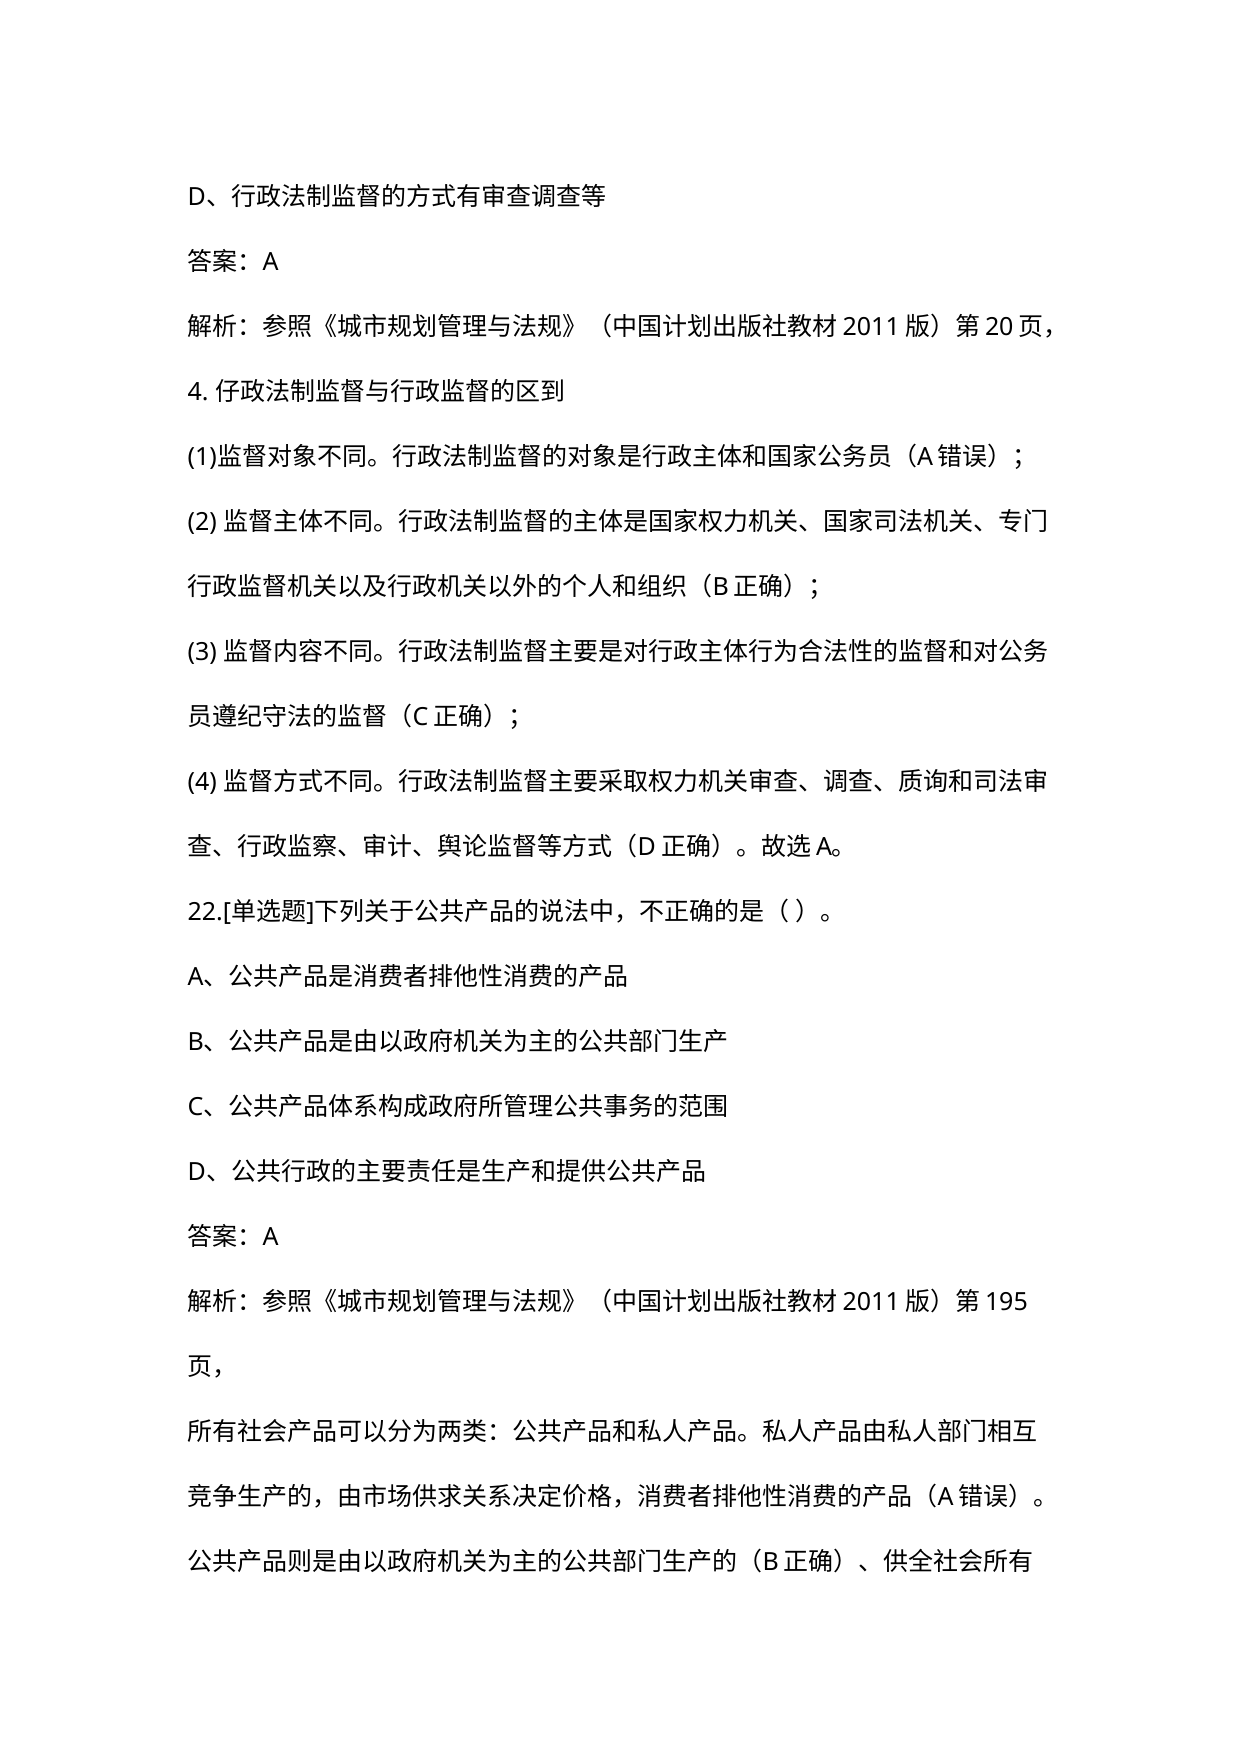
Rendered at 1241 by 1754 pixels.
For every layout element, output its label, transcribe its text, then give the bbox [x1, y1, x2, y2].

text D、公共行政的主要责任是生产和提供公共产品 [187, 1137, 1053, 1202]
text 答案：A [187, 1202, 1053, 1267]
text 22.[单选题]下列关于公共产品的说法中，不正确的是（ ）。 [187, 877, 1053, 942]
text (2) 监督主体不同。行政法制监督的主体是国家权力机关、国家司法机关、专门行政监督机关以及行政机关以外的个人和组织（B正确）； [187, 487, 1053, 617]
text (4) 监督方式不同。行政法制监督主要采取权力机关审查、调查、质询和司法审查、行政监察、审计、舆论监督等方式（D正确）。故选A。 [187, 747, 1053, 877]
text 4. 仔政法制监督与行政监督的区到 [187, 357, 1053, 422]
text 解析：参照《城市规划管理与法规》（中国计划出版社教材2011版）第20页， [187, 292, 1053, 357]
text (1)监督对象不同。行政法制监督的对象是行政主体和国家公务员（A错误）； [187, 422, 1053, 487]
text 解析：参照《城市规划管理与法规》（中国计划出版社教材2011版）第195页， [187, 1267, 1053, 1397]
text (3) 监督内容不同。行政法制监督主要是对行政主体行为合法性的监督和对公务员遵纪守法的监督（C正确）； [187, 617, 1053, 747]
text B、公共产品是由以政府机关为主的公共部门生产 [187, 1007, 1053, 1072]
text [187, 1397, 1053, 1592]
text C、公共产品体系构成政府所管理公共事务的范围 [187, 1072, 1053, 1137]
text D、行政法制监督的方式有审查调查等 [187, 162, 1053, 227]
text 答案：A [187, 227, 1053, 292]
text A、公共产品是消费者排他性消费的产品 [187, 942, 1053, 1007]
